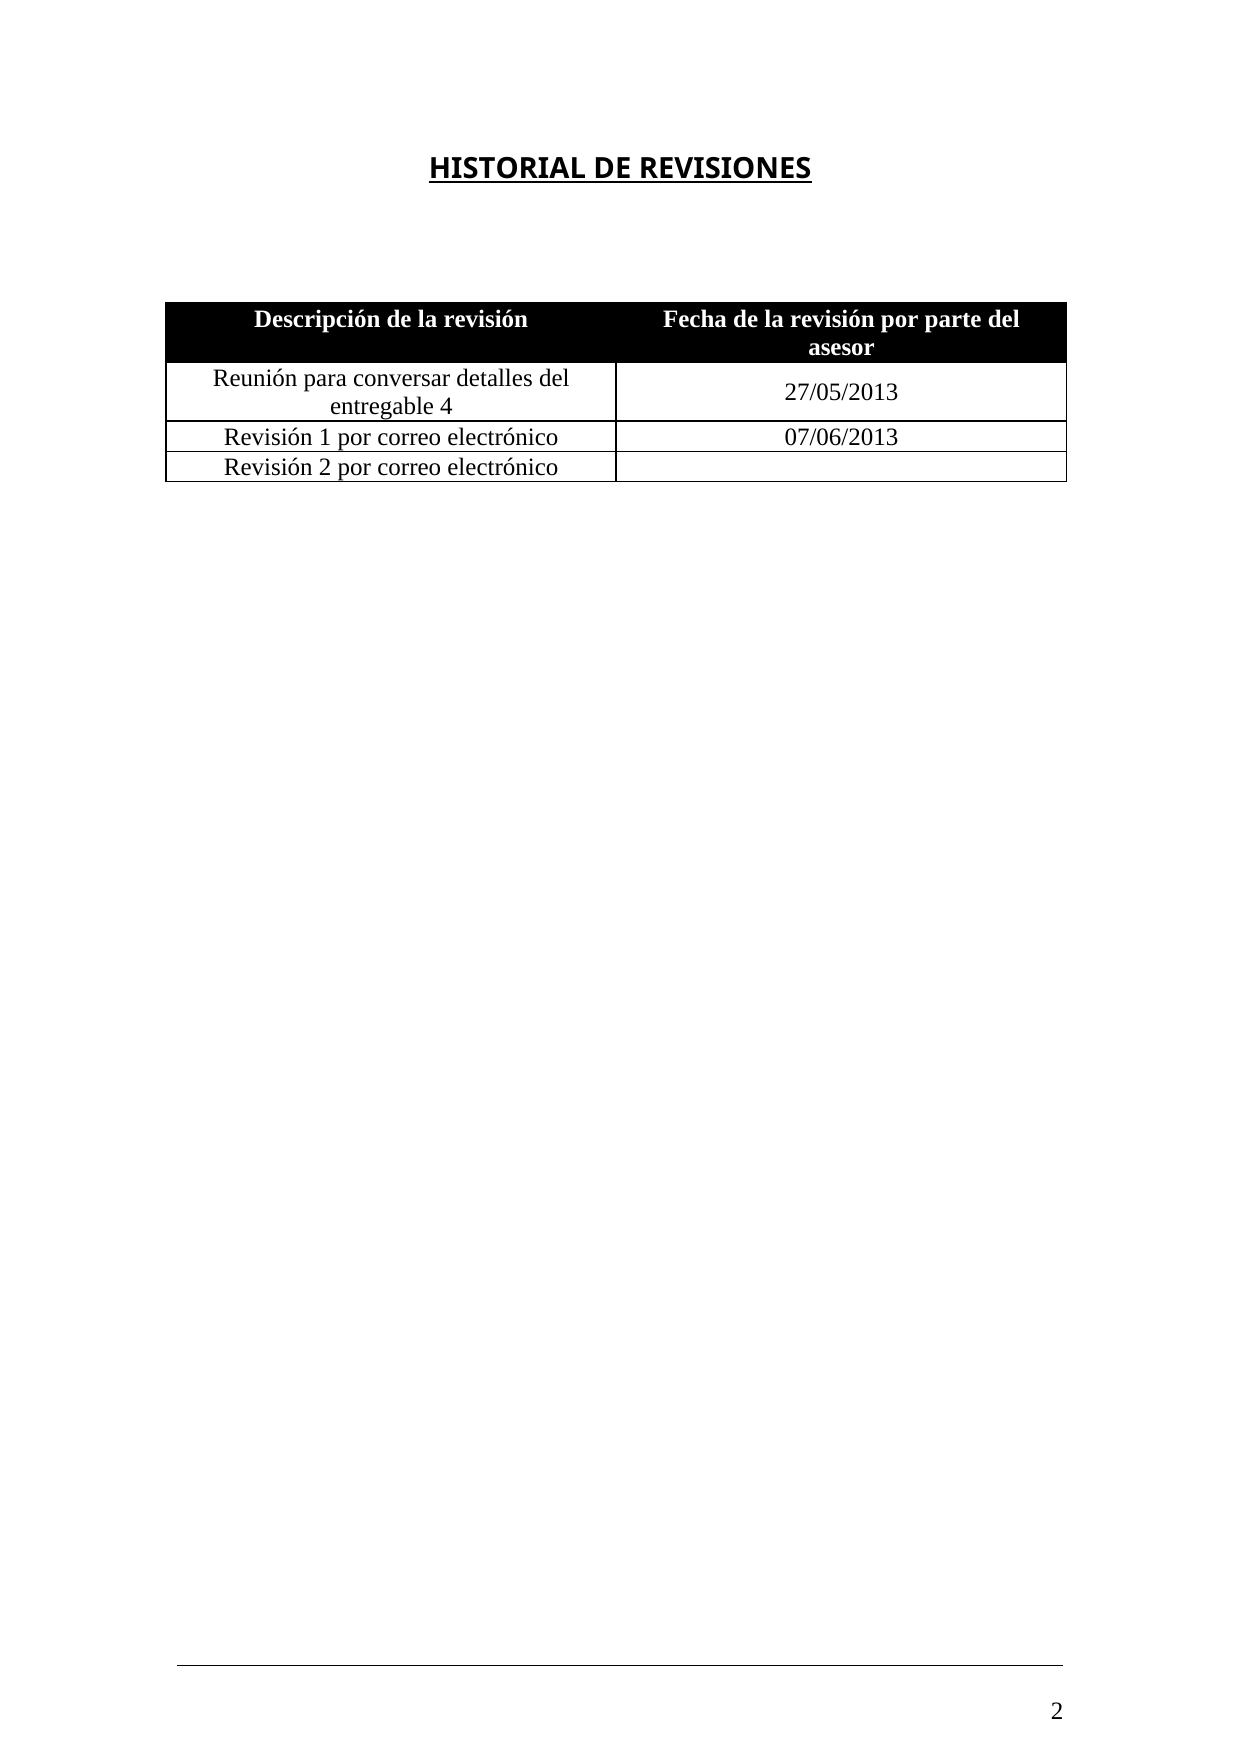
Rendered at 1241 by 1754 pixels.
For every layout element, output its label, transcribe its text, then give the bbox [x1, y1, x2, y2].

text Historial de revisiones [177, 148, 1063, 187]
table_cell 07/06/2013 [617, 422, 1066, 451]
table_cell 27/05/2013 [617, 363, 1066, 420]
table_header Fecha de la revisión por parte del asesor [617, 304, 1066, 361]
table_cell Revisión 2 por correo electrónico [167, 452, 615, 481]
table_cell Revisión 1 por correo electrónico [167, 422, 615, 451]
table_cell Reunión para conversar detalles del entregable 4 [167, 363, 615, 420]
table_cell [617, 452, 1066, 481]
table_header Descripción de la revisión [167, 304, 615, 361]
